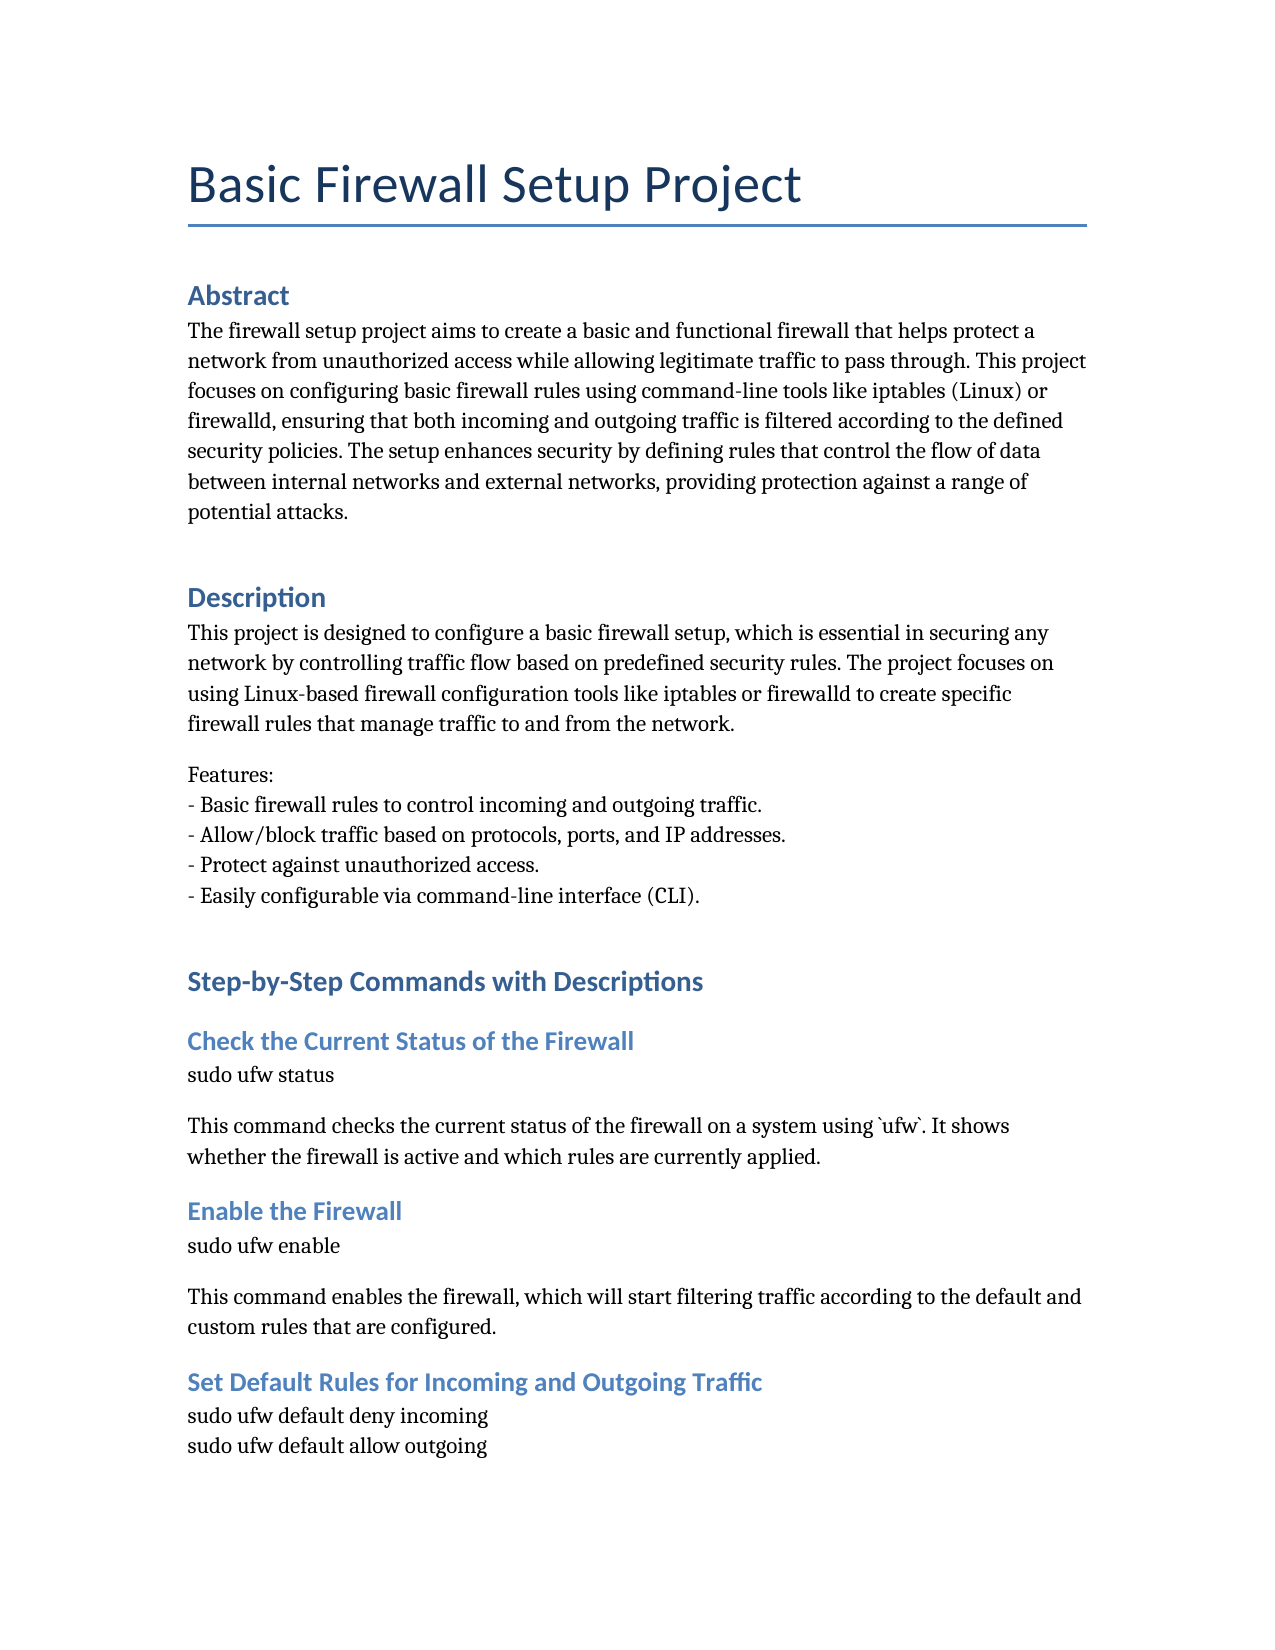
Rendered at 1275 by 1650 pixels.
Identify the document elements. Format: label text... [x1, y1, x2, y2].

subtitle Abstract [187, 277, 1087, 312]
text sudo ufw default deny incoming sudo ufw default allow outgoing [187, 1403, 1087, 1459]
text sudo ufw status [187, 1062, 1087, 1089]
title Basic Firewall Setup Project [187, 150, 1087, 227]
text The firewall setup project aims to create a basic and functional firewall that helps protect a network from unauthorized access while allowing legitimate traffic to pass through. This project focuses on configuring basic firewall rules using command-line tools like iptables (Linux) or firewalld, ensuring that both incoming and outgoing traffic is filtered according to the defined security policies. The setup enhances security by defining rules that control the flow of data between internal networks and external networks, providing protection against a range of potential attacks. [187, 317, 1087, 525]
subtitle Enable the Firewall [187, 1194, 1087, 1228]
subtitle Step-by-Step Commands with Descriptions [187, 963, 1087, 998]
subtitle Set Default Rules for Incoming and Outgoing Traffic [187, 1365, 1087, 1398]
text This command checks the current status of the firewall on a system using `ufw`. It shows whether the firewall is active and which rules are currently applied. [187, 1113, 1087, 1170]
text sudo ufw enable [187, 1232, 1087, 1259]
text Features: - Basic firewall rules to control incoming and outgoing traffic. - Allow/block traffic based on protocols, ports, and IP addresses. - Protect against unauthorized access. - Easily configurable via command-line interface (CLI). [187, 762, 1087, 909]
subtitle Check the Current Status of the Firewall [187, 1024, 1087, 1057]
text This project is designed to configure a basic firewall setup, which is essential in securing any network by controlling traffic flow based on predefined security rules. The project focuses on using Linux-based firewall configuration tools like iptables or firewalld to create specific firewall rules that manage traffic to and from the network. [187, 620, 1087, 737]
text This command enables the firewall, which will start filtering traffic according to the default and custom rules that are configured. [187, 1283, 1087, 1340]
subtitle Description [187, 579, 1087, 614]
